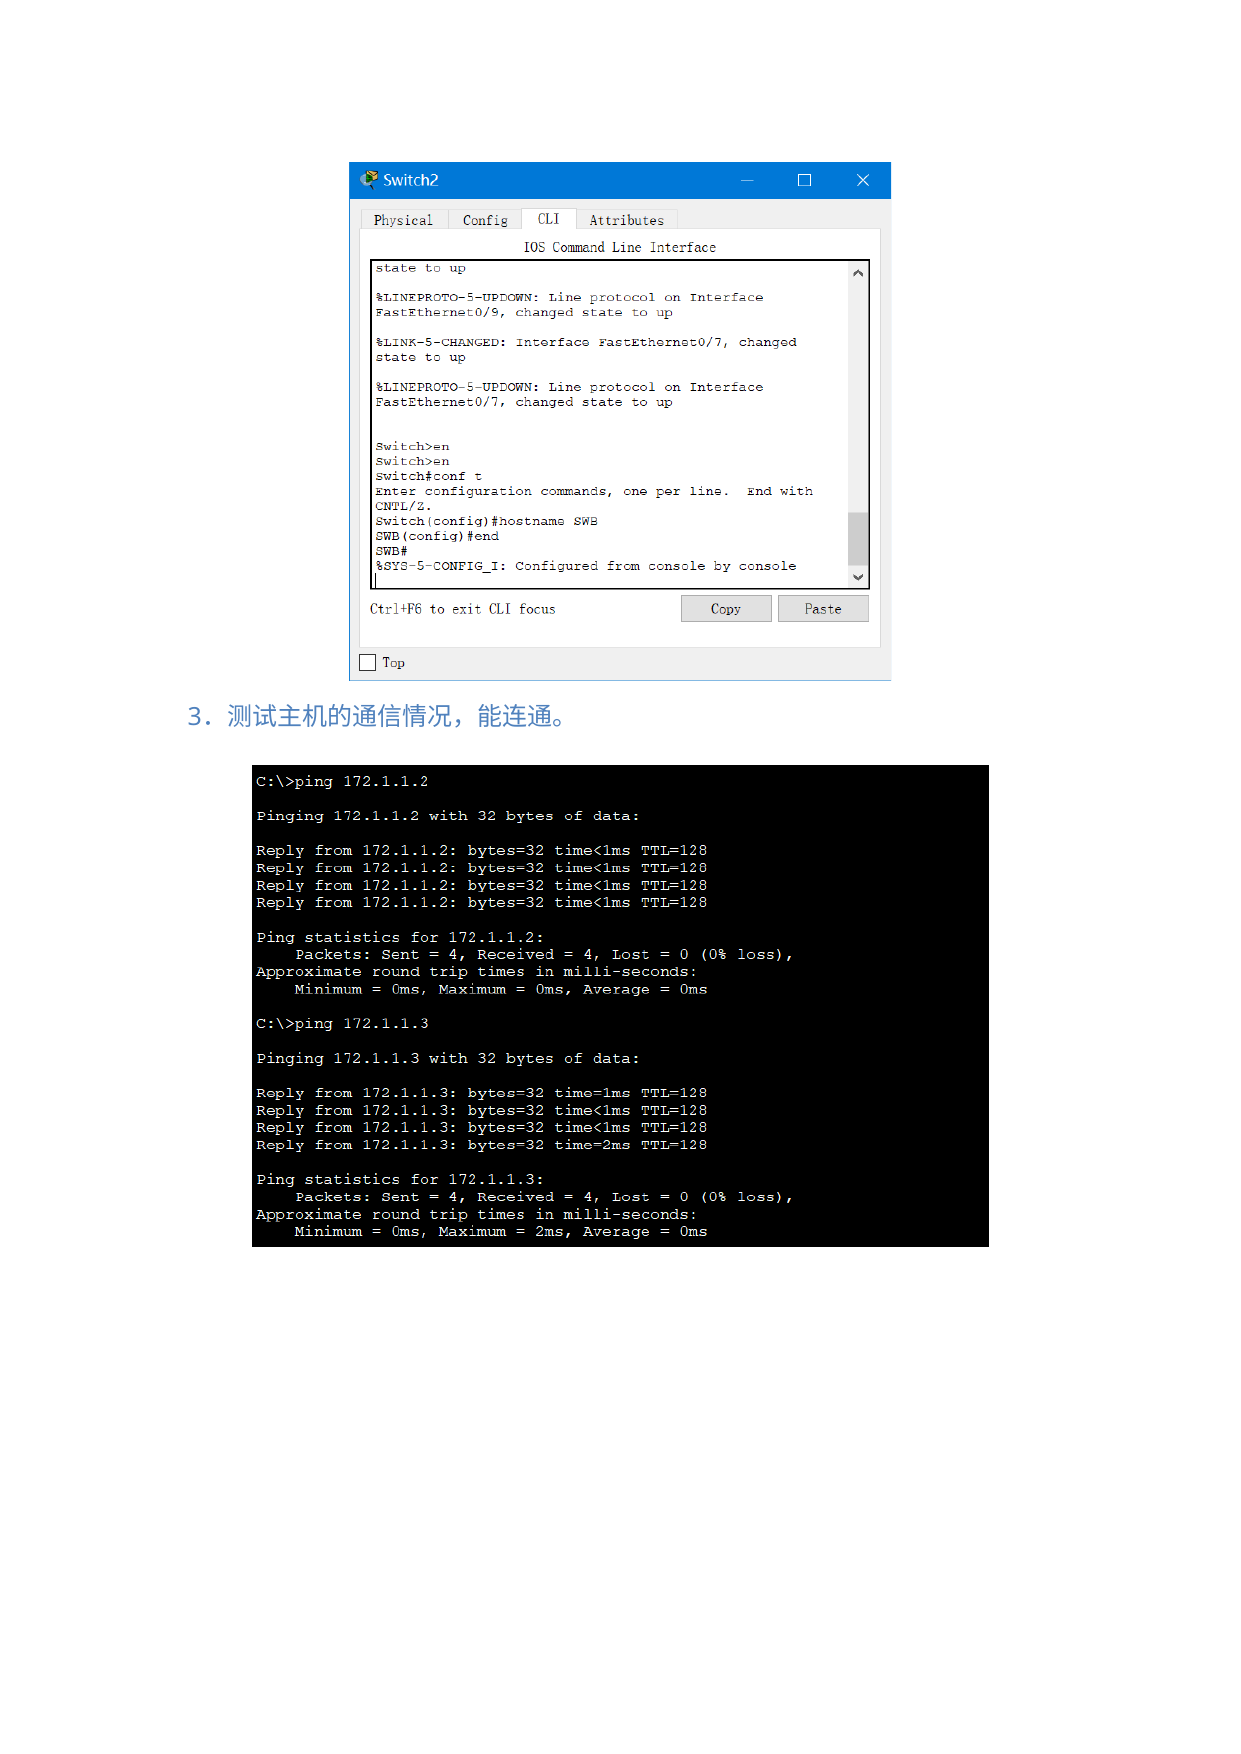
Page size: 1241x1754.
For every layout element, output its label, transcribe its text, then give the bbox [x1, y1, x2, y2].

text 3．测试主机的通信情况，能连通。 [187, 682, 1053, 747]
picture [251, 765, 989, 1247]
picture [349, 162, 892, 681]
